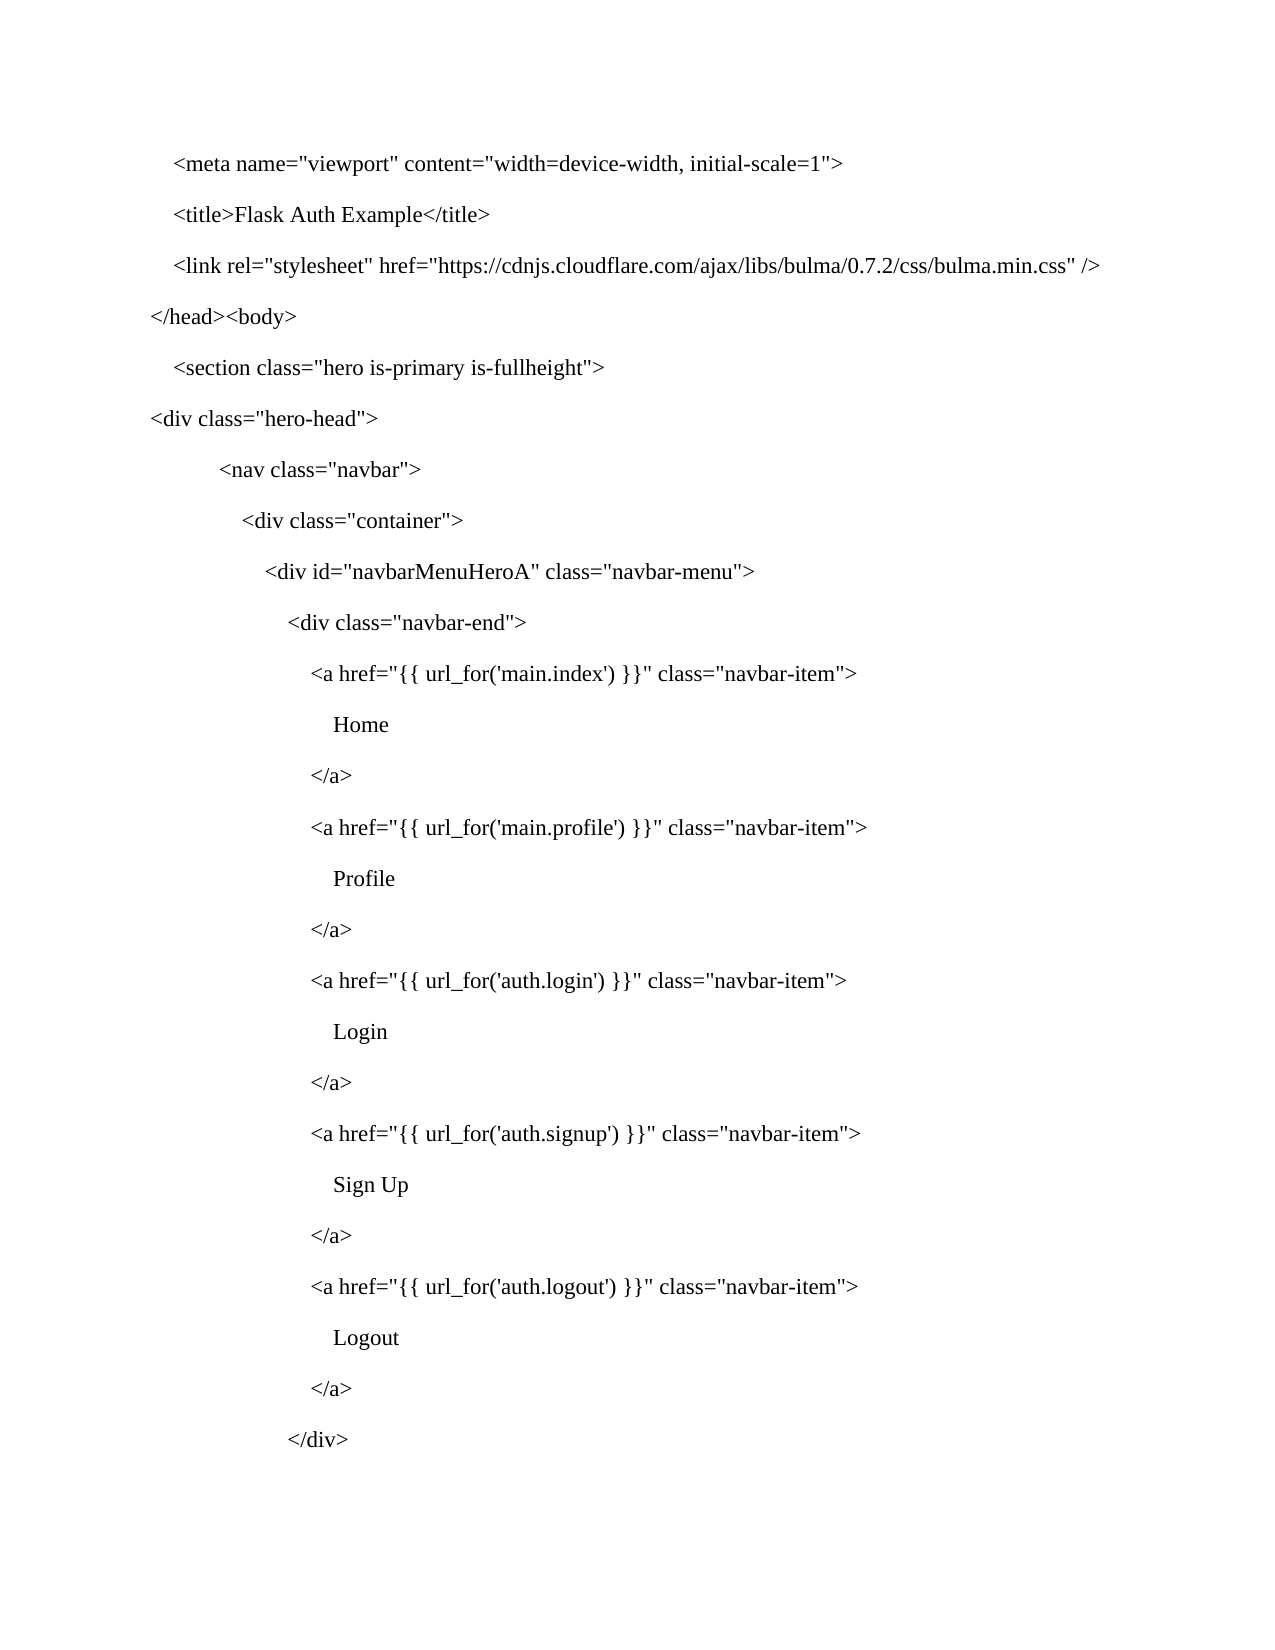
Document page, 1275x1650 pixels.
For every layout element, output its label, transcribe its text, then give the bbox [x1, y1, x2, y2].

text <a href="{{ url_for('main.profile') }}" class="navbar-item"> [150, 813, 1125, 840]
text </head><body> [150, 303, 1125, 329]
text </a> [150, 1222, 1125, 1248]
text <title>Flask Auth Example</title> [150, 201, 1125, 227]
text </a> [150, 762, 1125, 789]
text <a href="{{ url_for('main.index') }}" class="navbar-item"> [150, 660, 1125, 687]
text </a> [150, 916, 1125, 942]
text Home [150, 711, 1125, 738]
text <a href="{{ url_for('auth.logout') }}" class="navbar-item"> [150, 1273, 1125, 1299]
text Login [150, 1018, 1125, 1044]
text <div class="hero-head"> [150, 405, 1125, 432]
text <div id="navbarMenuHeroA" class="navbar-menu"> [150, 558, 1125, 585]
text </div> [150, 1426, 1125, 1452]
text <div class="navbar-end"> [150, 609, 1125, 636]
text </a> [150, 1069, 1125, 1095]
text <meta name="viewport" content="width=device-width, initial-scale=1"> [150, 150, 1125, 176]
text </a> [150, 1375, 1125, 1401]
text <link rel="stylesheet" href="https://cdnjs.cloudflare.com/ajax/libs/bulma/0.7.2/css/bulma.min.css" /> [150, 252, 1125, 278]
text Logout [150, 1324, 1125, 1350]
text <nav class="navbar"> [150, 456, 1125, 483]
text <section class="hero is-primary is-fullheight"> [150, 354, 1125, 381]
text Sign Up [150, 1171, 1125, 1197]
text <a href="{{ url_for('auth.login') }}" class="navbar-item"> [150, 967, 1125, 993]
text <div class="container"> [150, 507, 1125, 534]
text <a href="{{ url_for('auth.signup') }}" class="navbar-item"> [150, 1120, 1125, 1146]
text Profile [150, 864, 1125, 891]
